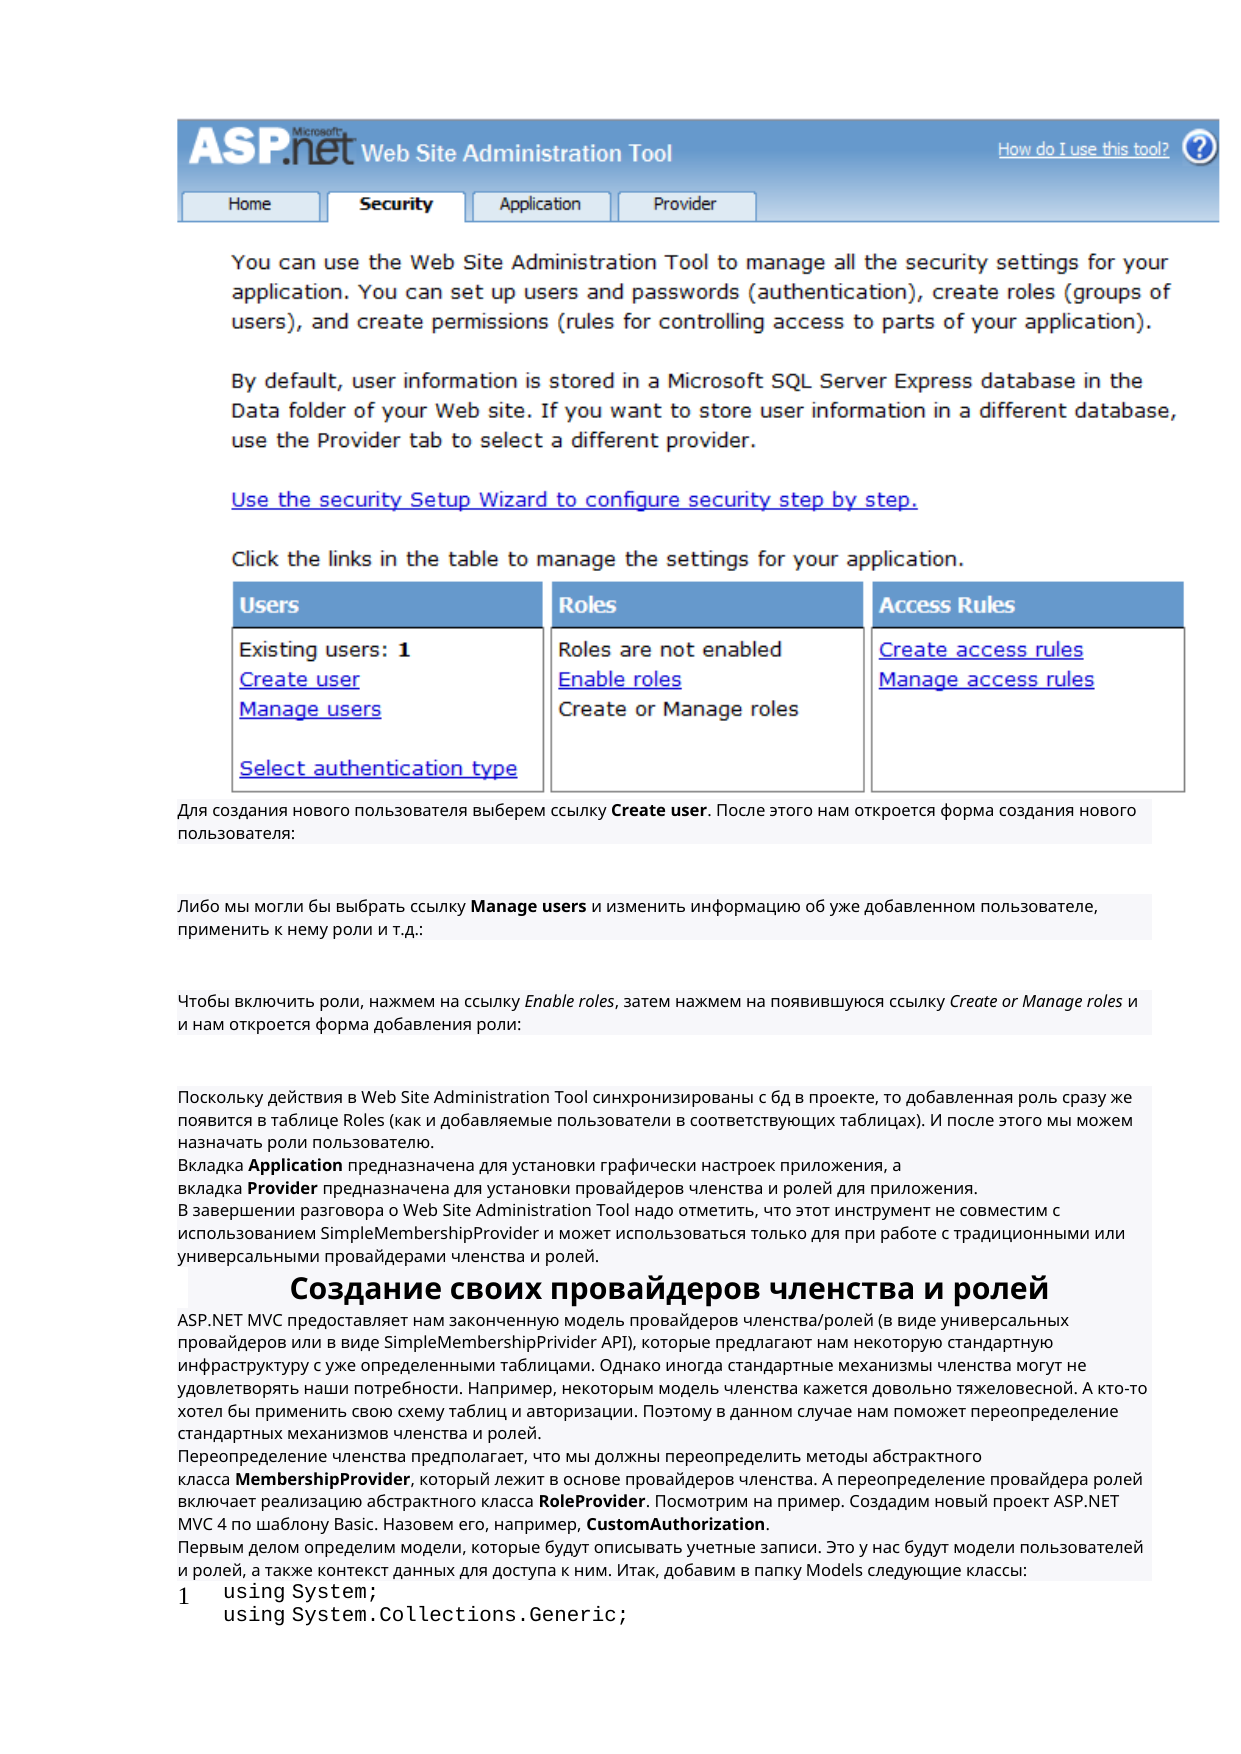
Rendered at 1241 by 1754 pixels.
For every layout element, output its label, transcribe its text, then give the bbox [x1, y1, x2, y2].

subtitle Создание своих провайдеров членства и ролей [188, 1267, 1152, 1308]
text Переопределение членства предполагает, что мы должны переопределить методы абстрактного класса MembershipProvider, который лежит в основе провайдеров членства. А переопределение провайдера ролей включает реализацию абстрактного класса RoleProvider. Посмотрим на пример. Создадим новый проект ASP.NET MVC 4 по шаблону Basic. Назовем его, например, CustomAuthorization. [177, 1444, 1152, 1535]
text ASP.NET MVC предоставляет нам законченную модель провайдеров членства/ролей (в виде универсальных провайдеров или в виде SimpleMembershipPrivider API), которые предлагают нам некоторую стандартную инфраструктуру с уже определенными таблицами. Однако иногда стандартные механизмы членства могут не удовлетворять наши потребности. Например, некоторым модель членства кажется довольно тяжеловесной. А кто-то хотел бы применить свою схему таблиц и авторизации. Поэтому в данном случае нам поможет переопределение стандартных механизмов членства и ролей. [177, 1308, 1152, 1444]
text Либо мы могли бы выбрать ссылку Manage users и изменить информацию об уже добавленном пользователе, применить к нему роли и т.д.: [177, 894, 1152, 940]
text Для создания нового пользователя выберем ссылку Create user. После этого нам откроется форма создания нового пользователя: [177, 799, 1152, 844]
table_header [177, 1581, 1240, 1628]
text Чтобы включить роли, нажмем на ссылку Enable roles, затем нажмем на появившуюся ссылку Create or Manage roles и и нам откроется форма добавления роли: [177, 990, 1152, 1035]
text Первым делом определим модели, которые будут описывать учетные записи. Это у нас будут модели пользователей и ролей, а также контекст данных для доступа к ним. Итак, добавим в папку Models следующие классы: [177, 1535, 1152, 1581]
picture [177, 118, 1220, 799]
text Поскольку действия в Web Site Administration Tool синхронизированы с бд в проекте, то добавленная роль сразу же появится в таблице Roles (как и добавляемые пользователи в соответствующих таблицах). И после этого мы можем назначать роли пользователю. [177, 1086, 1152, 1154]
text Вкладка Application предназначена для установки графически настроек приложения, а вкладка Provider предназначена для установки провайдеров членства и ролей для приложения. [177, 1154, 1152, 1199]
text В завершении разговора о Web Site Administration Tool надо отметить, что этот инструмент не совместим с использованием SimpleMembershipProvider и может использоваться только для при работе с традиционными или универсальными провайдерами членства и ролей. [177, 1199, 1152, 1267]
